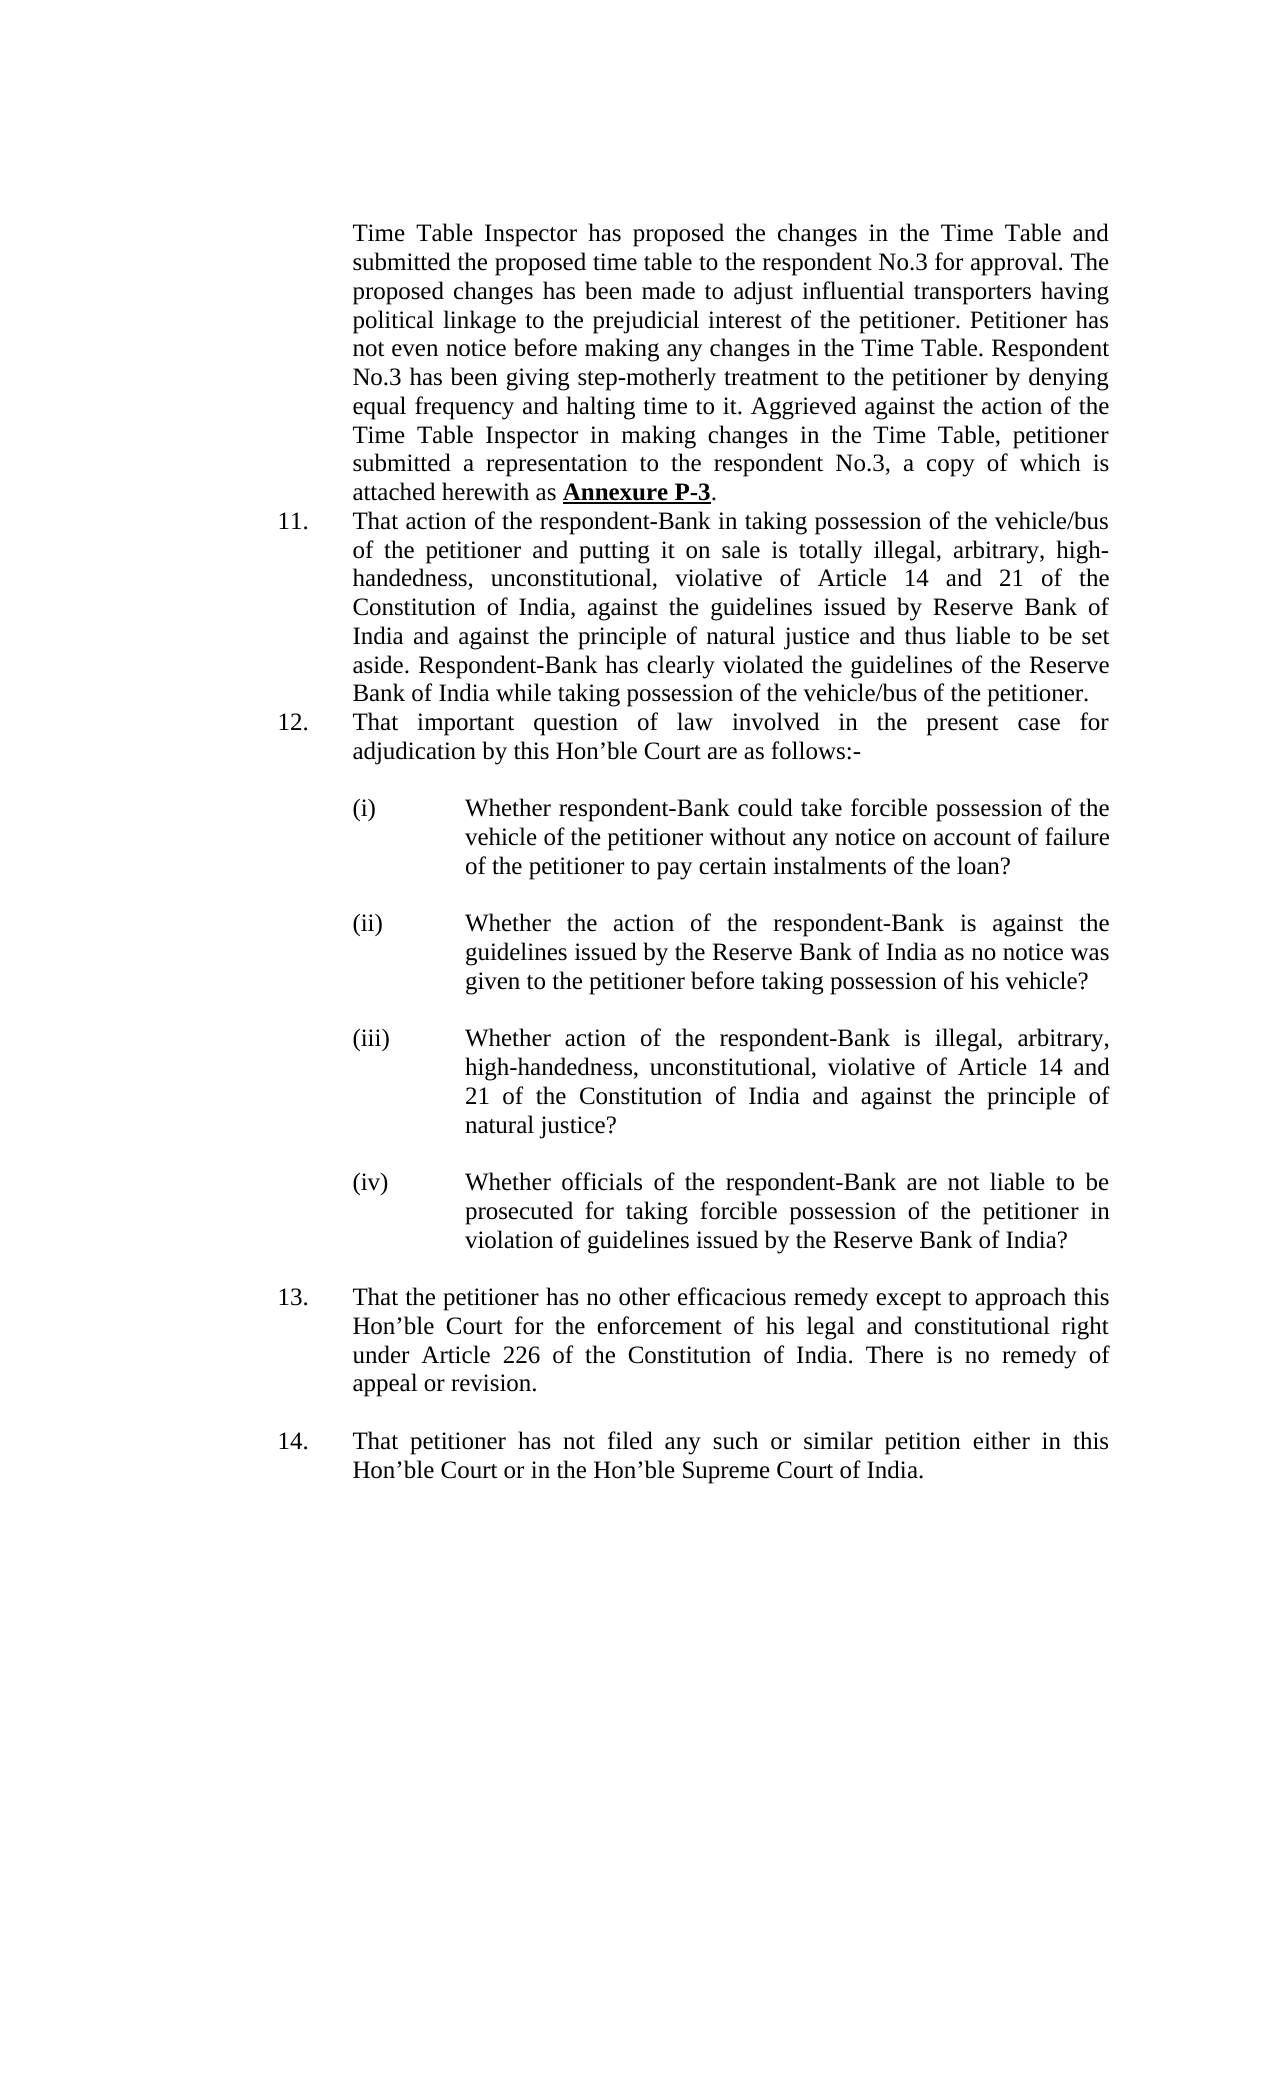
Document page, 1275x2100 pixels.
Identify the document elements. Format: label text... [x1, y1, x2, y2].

list That important question of law involved in the present case for adjudication by this Hon’ble Court are as follows:- [277, 707, 1110, 765]
list That action of the respondent-Bank in taking possession of the vehicle/bus of the petitioner and putting it on sale is totally illegal, arbitrary, high-handedness, unconstitutional, violative of Article 14 and 21 of the Constitution of India, against the guidelines issued by Reserve Bank of India and against the principle of natural justice and thus liable to be set aside. Respondent-Bank has clearly violated the guidelines of the Reserve Bank of India while taking possession of the vehicle/bus of the petitioner. [277, 506, 1110, 707]
list Whether the action of the respondent-Bank is against the guidelines issued by the Reserve Bank of India as no notice was given to the petitioner before taking possession of his vehicle? [352, 908, 1110, 995]
list That petitioner has not filed any such or similar petition either in this Hon’ble Court or in the Hon’ble Supreme Court of India. [277, 1426, 1110, 1483]
list Whether respondent-Bank could take forcible possession of the vehicle of the petitioner without any notice on account of failure of the petitioner to pay certain instalments of the loan? [352, 793, 1110, 880]
list That the petitioner has no other efficacious remedy except to approach this Hon’ble Court for the enforcement of his legal and constitutional right under Article 226 of the Constitution of India. There is no remedy of appeal or revision. [277, 1282, 1110, 1397]
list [277, 218, 1110, 506]
list Whether officials of the respondent-Bank are not liable to be prosecuted for taking forcible possession of the petitioner in violation of guidelines issued by the Reserve Bank of India? [352, 1167, 1110, 1253]
list Whether action of the respondent-Bank is illegal, arbitrary, high-handedness, unconstitutional, violative of Article 14 and 21 of the Constitution of India and against the principle of natural justice? [352, 1023, 1110, 1138]
